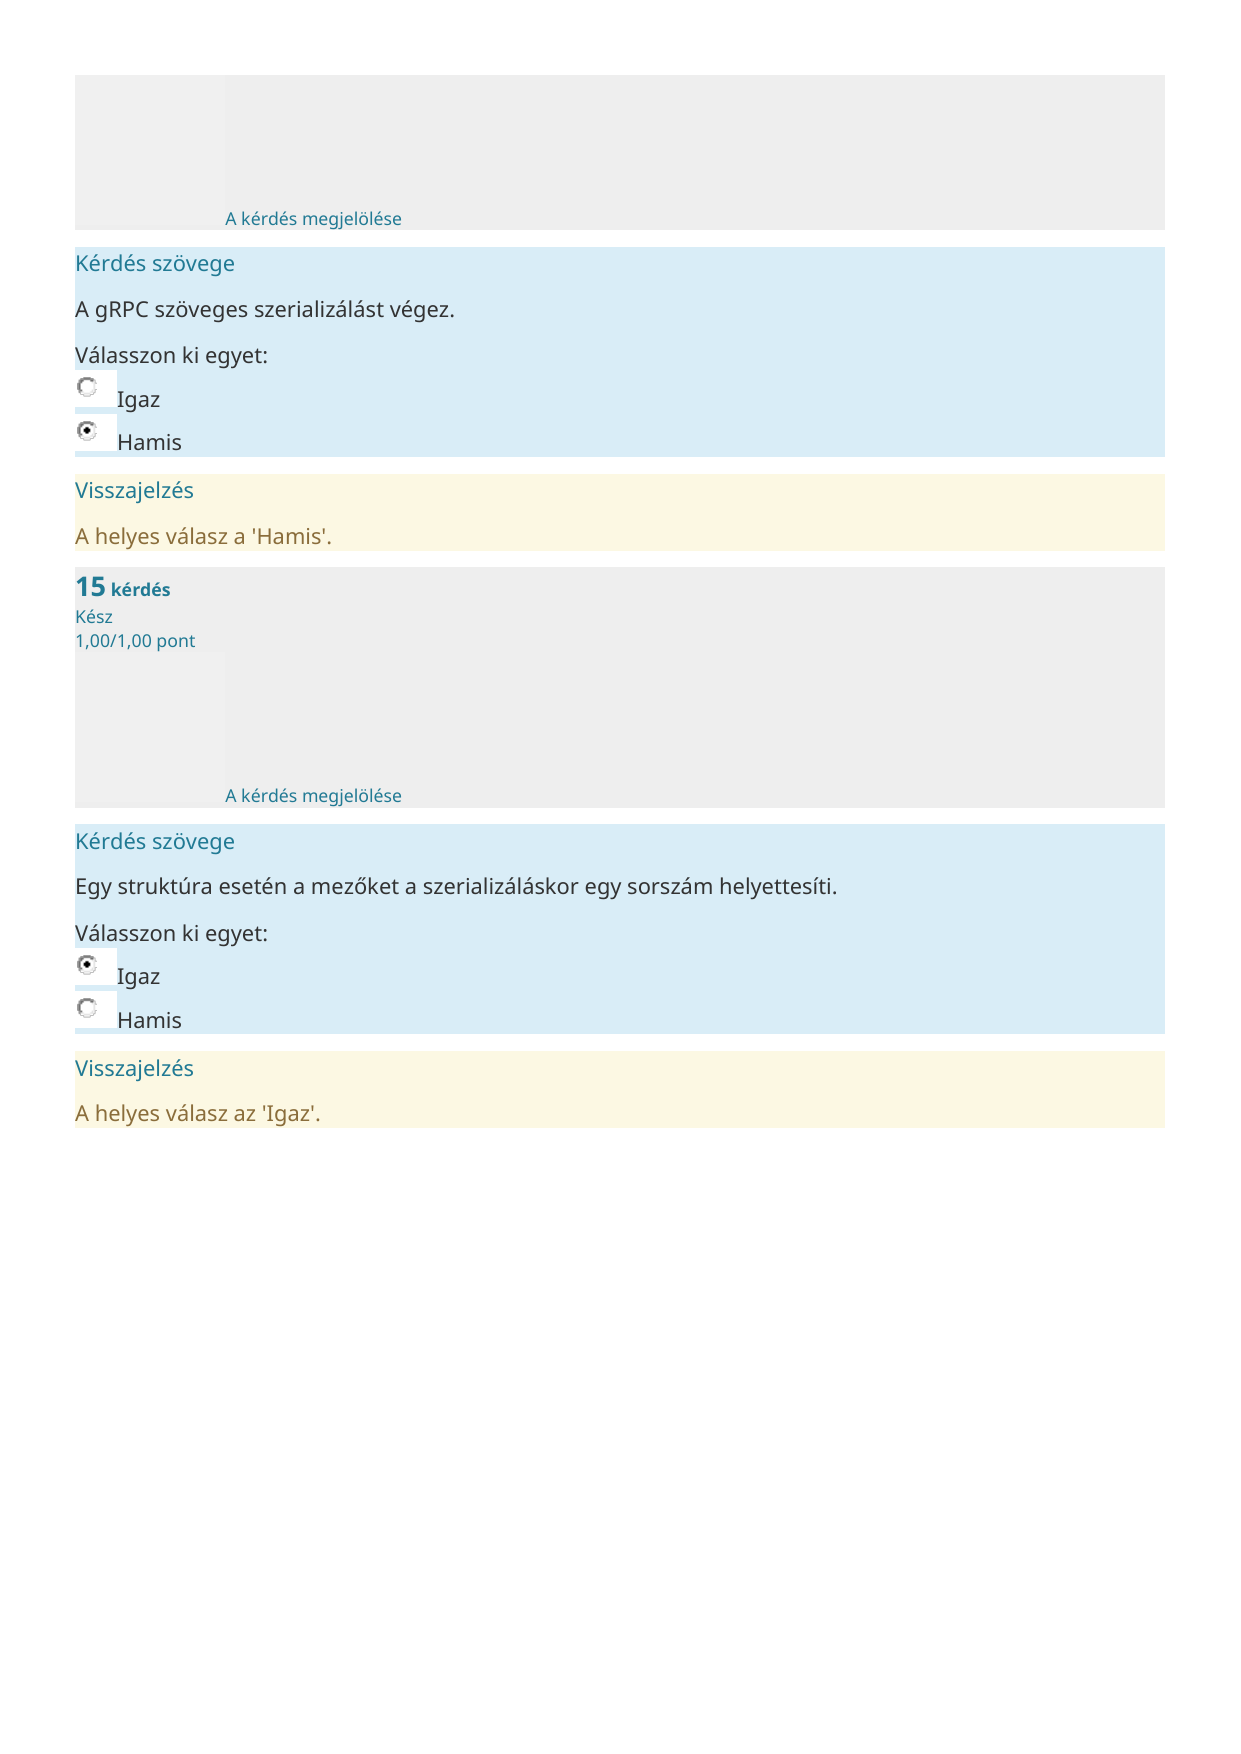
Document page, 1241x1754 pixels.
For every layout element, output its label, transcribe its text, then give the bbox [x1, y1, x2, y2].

text Visszajelzés [75, 1051, 1165, 1082]
text A helyes válasz a 'Hamis'. [75, 521, 1165, 551]
text Kérdés szövege [75, 824, 1165, 856]
text Kész [75, 604, 1165, 628]
text Válasszon ki egyet: [75, 918, 1165, 947]
text Válasszon ki egyet: [75, 340, 1165, 370]
text Hamis [75, 414, 1165, 457]
text A kérdés megjelölése [75, 75, 1165, 230]
text 1,00/1,00 pont [75, 628, 1165, 652]
text A kérdés megjelölése [75, 652, 1165, 808]
text Igaz [75, 370, 1165, 414]
text A gRPC szöveges szerializálást végez. [75, 294, 1165, 324]
text A helyes válasz az 'Igaz'. [75, 1098, 1165, 1128]
text Kérdés szövege [75, 247, 1165, 278]
text Hamis [75, 991, 1165, 1034]
text Visszajelzés [75, 474, 1165, 505]
text Igaz [75, 947, 1165, 991]
text Egy struktúra esetén a mezőket a szerializáláskor egy sorszám helyettesíti. [75, 871, 1165, 901]
text 15 kérdés [75, 567, 1165, 604]
